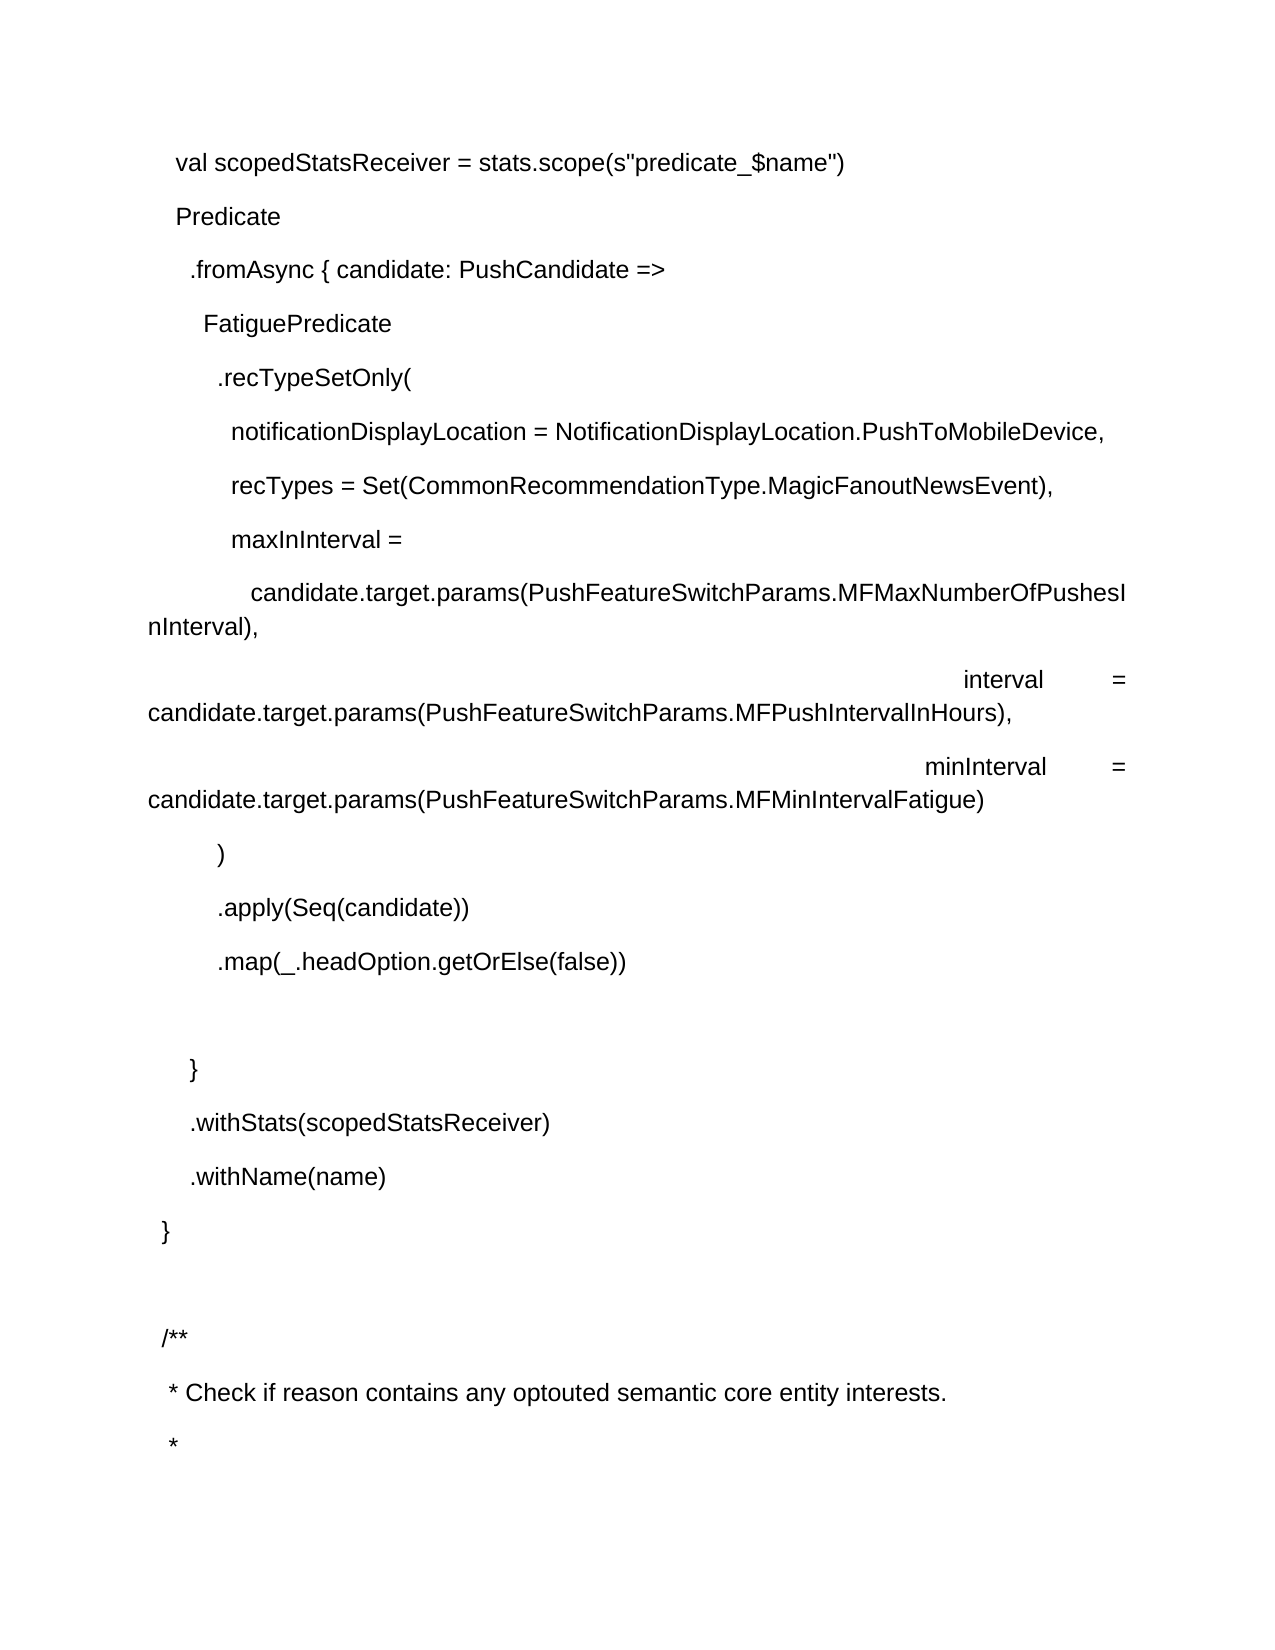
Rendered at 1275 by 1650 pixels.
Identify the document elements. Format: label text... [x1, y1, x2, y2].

text ) [148, 839, 1127, 868]
text interval = candidate.target.params(PushFeatureSwitchParams.MFPushIntervalInHours), [148, 665, 1127, 727]
text * Check if reason contains any optouted semantic core entity interests. [148, 1378, 1127, 1406]
text maxInInterval = [148, 524, 1127, 553]
text val scopedStatsReceiver = stats.scope(s"predicate_$name") [148, 148, 1127, 176]
text .recTypeSetOnly( [148, 363, 1127, 392]
text .withName(name) [148, 1162, 1127, 1191]
text } [148, 1054, 1127, 1083]
text Predicate [148, 201, 1127, 230]
text .withStats(scopedStatsReceiver) [148, 1108, 1127, 1137]
text * [148, 1431, 1127, 1460]
text notificationDisplayLocation = NotificationDisplayLocation.PushToMobileDevice, [148, 417, 1127, 446]
text candidate.target.params(PushFeatureSwitchParams.MFMaxNumberOfPushesInInterval), [148, 578, 1127, 640]
text .fromAsync { candidate: PushCandidate => [148, 255, 1127, 284]
text recTypes = Set(CommonRecommendationType.MagicFanoutNewsEvent), [148, 471, 1127, 499]
text minInterval = candidate.target.params(PushFeatureSwitchParams.MFMinIntervalFatigue) [148, 752, 1127, 814]
text .apply(Seq(candidate)) [148, 893, 1127, 922]
text .map(_.headOption.getOrElse(false)) [148, 947, 1127, 976]
text FatiguePredicate [148, 309, 1127, 338]
text } [148, 1216, 1127, 1245]
text /** [148, 1324, 1127, 1352]
